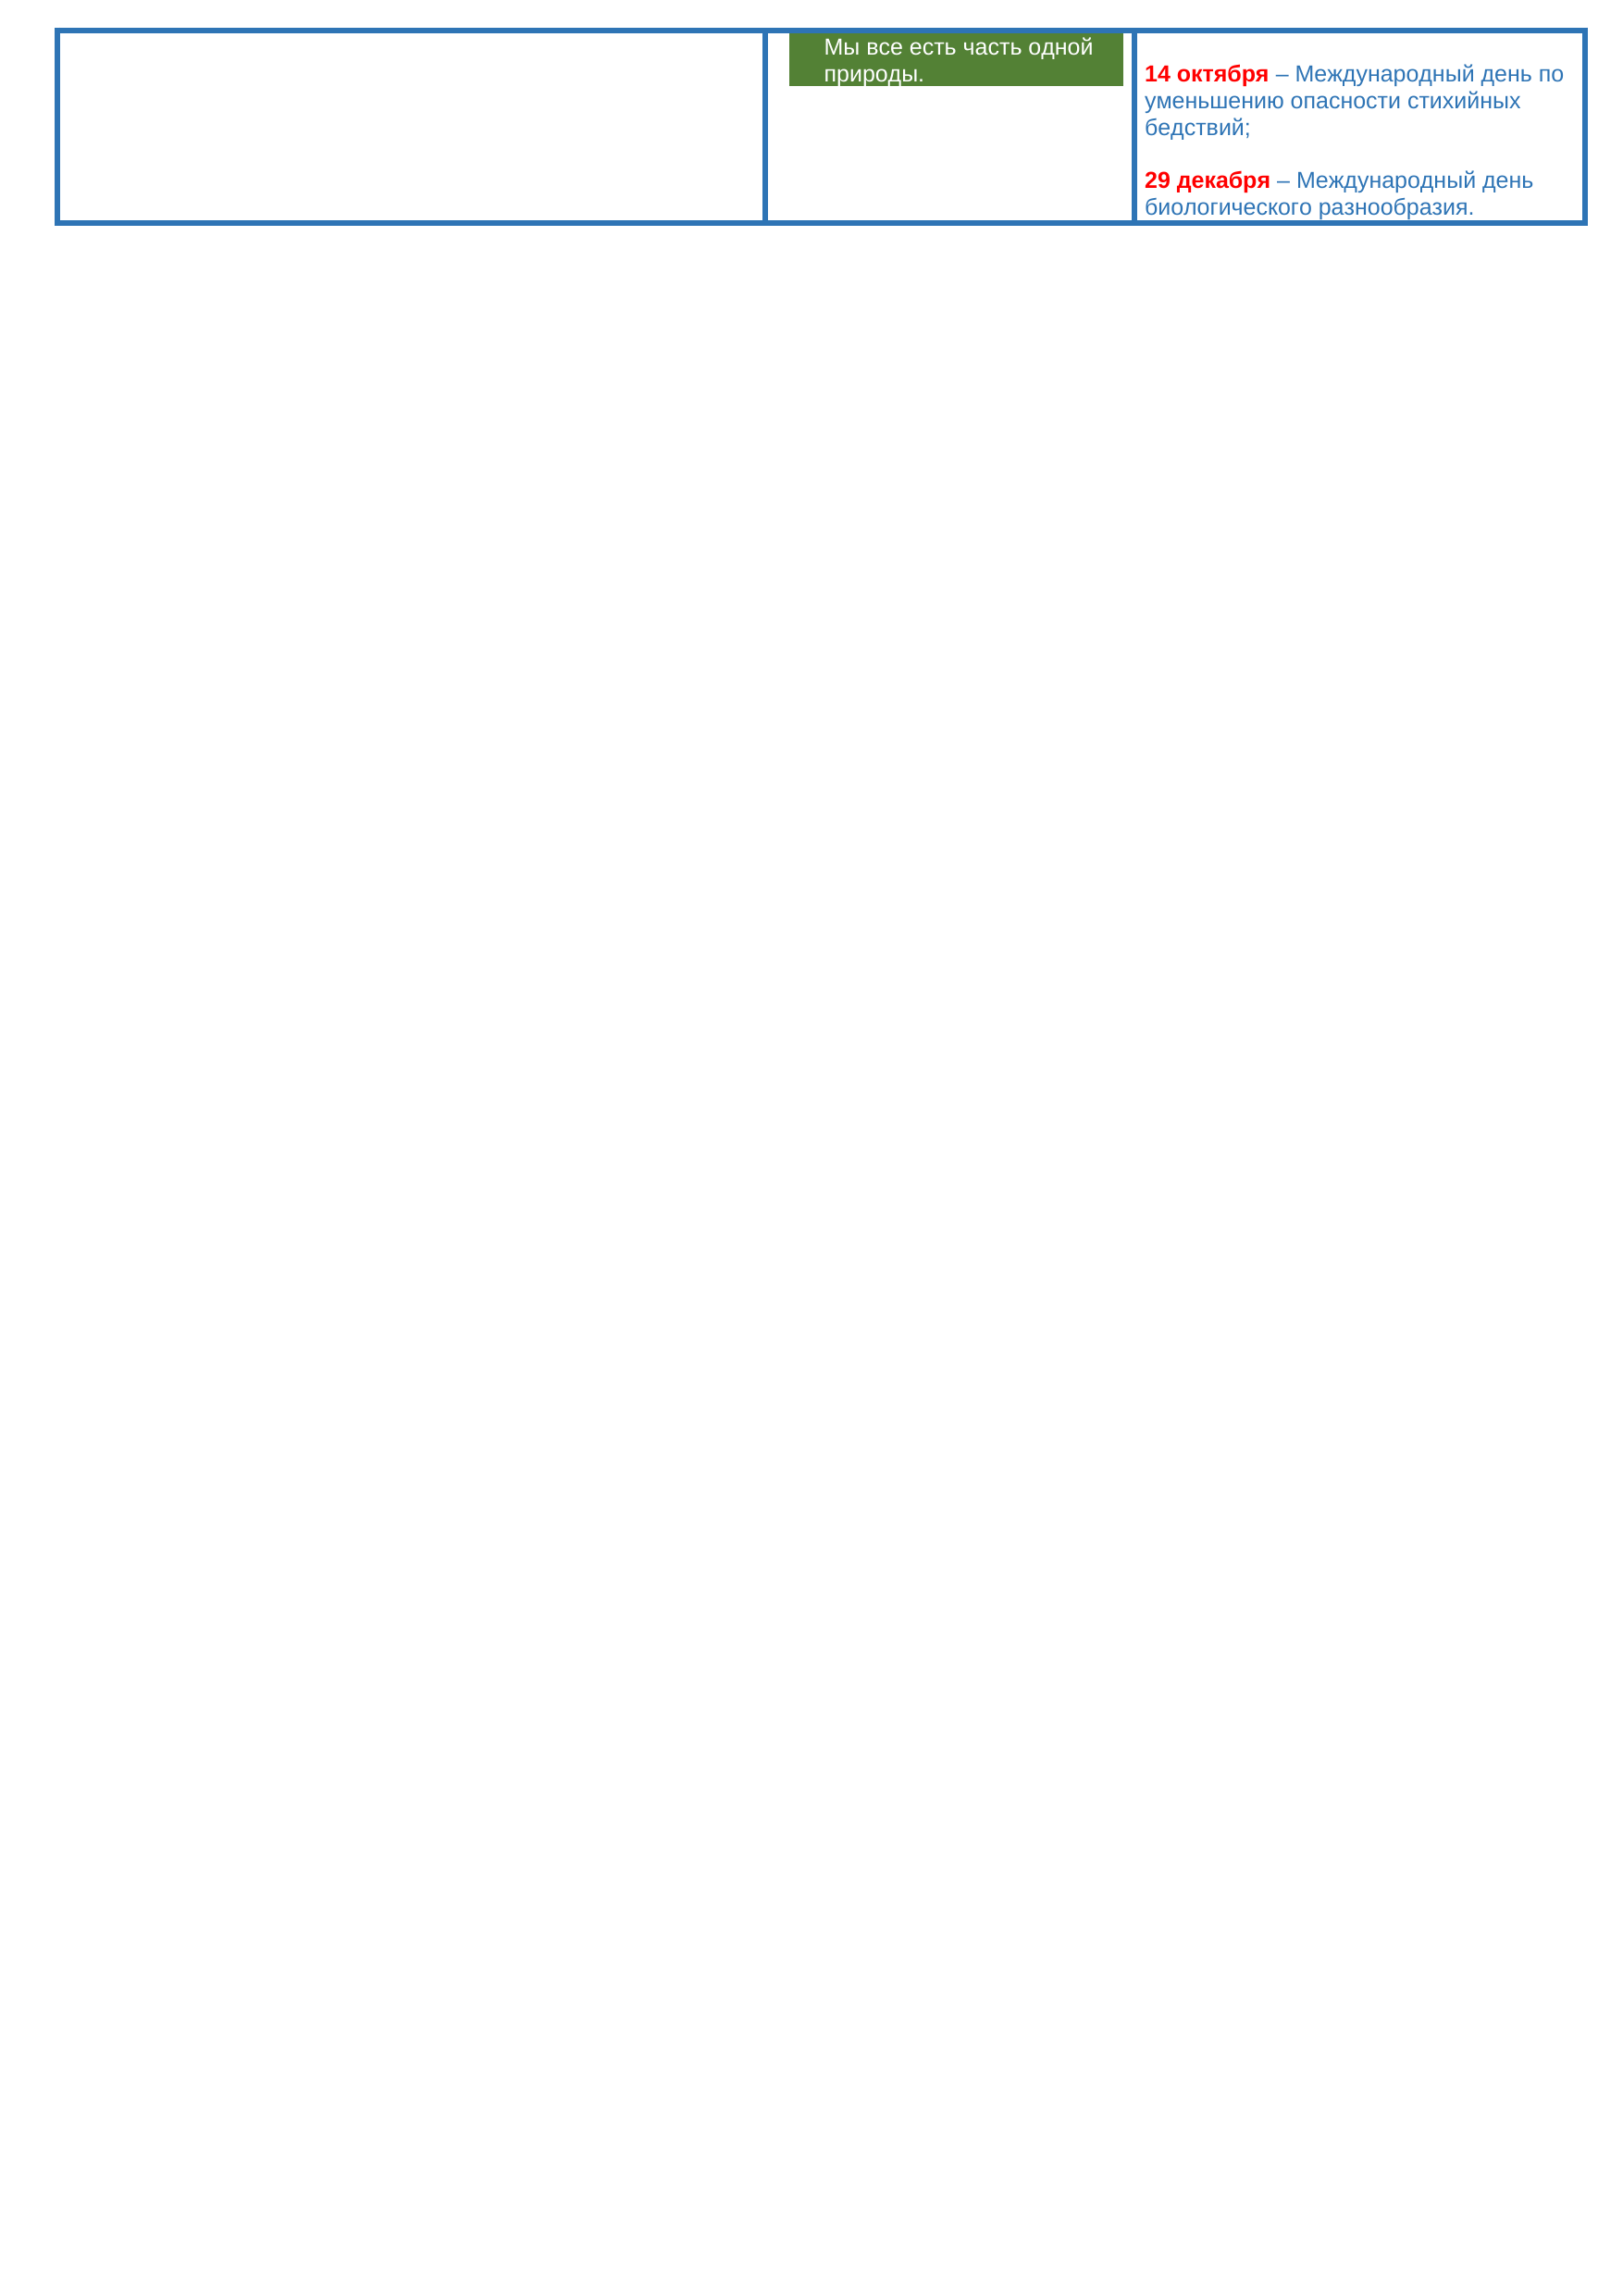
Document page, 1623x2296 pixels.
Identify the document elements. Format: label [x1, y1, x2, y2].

table_cell [1137, 33, 1582, 220]
table_cell [60, 33, 762, 220]
table_cell [768, 33, 1132, 220]
